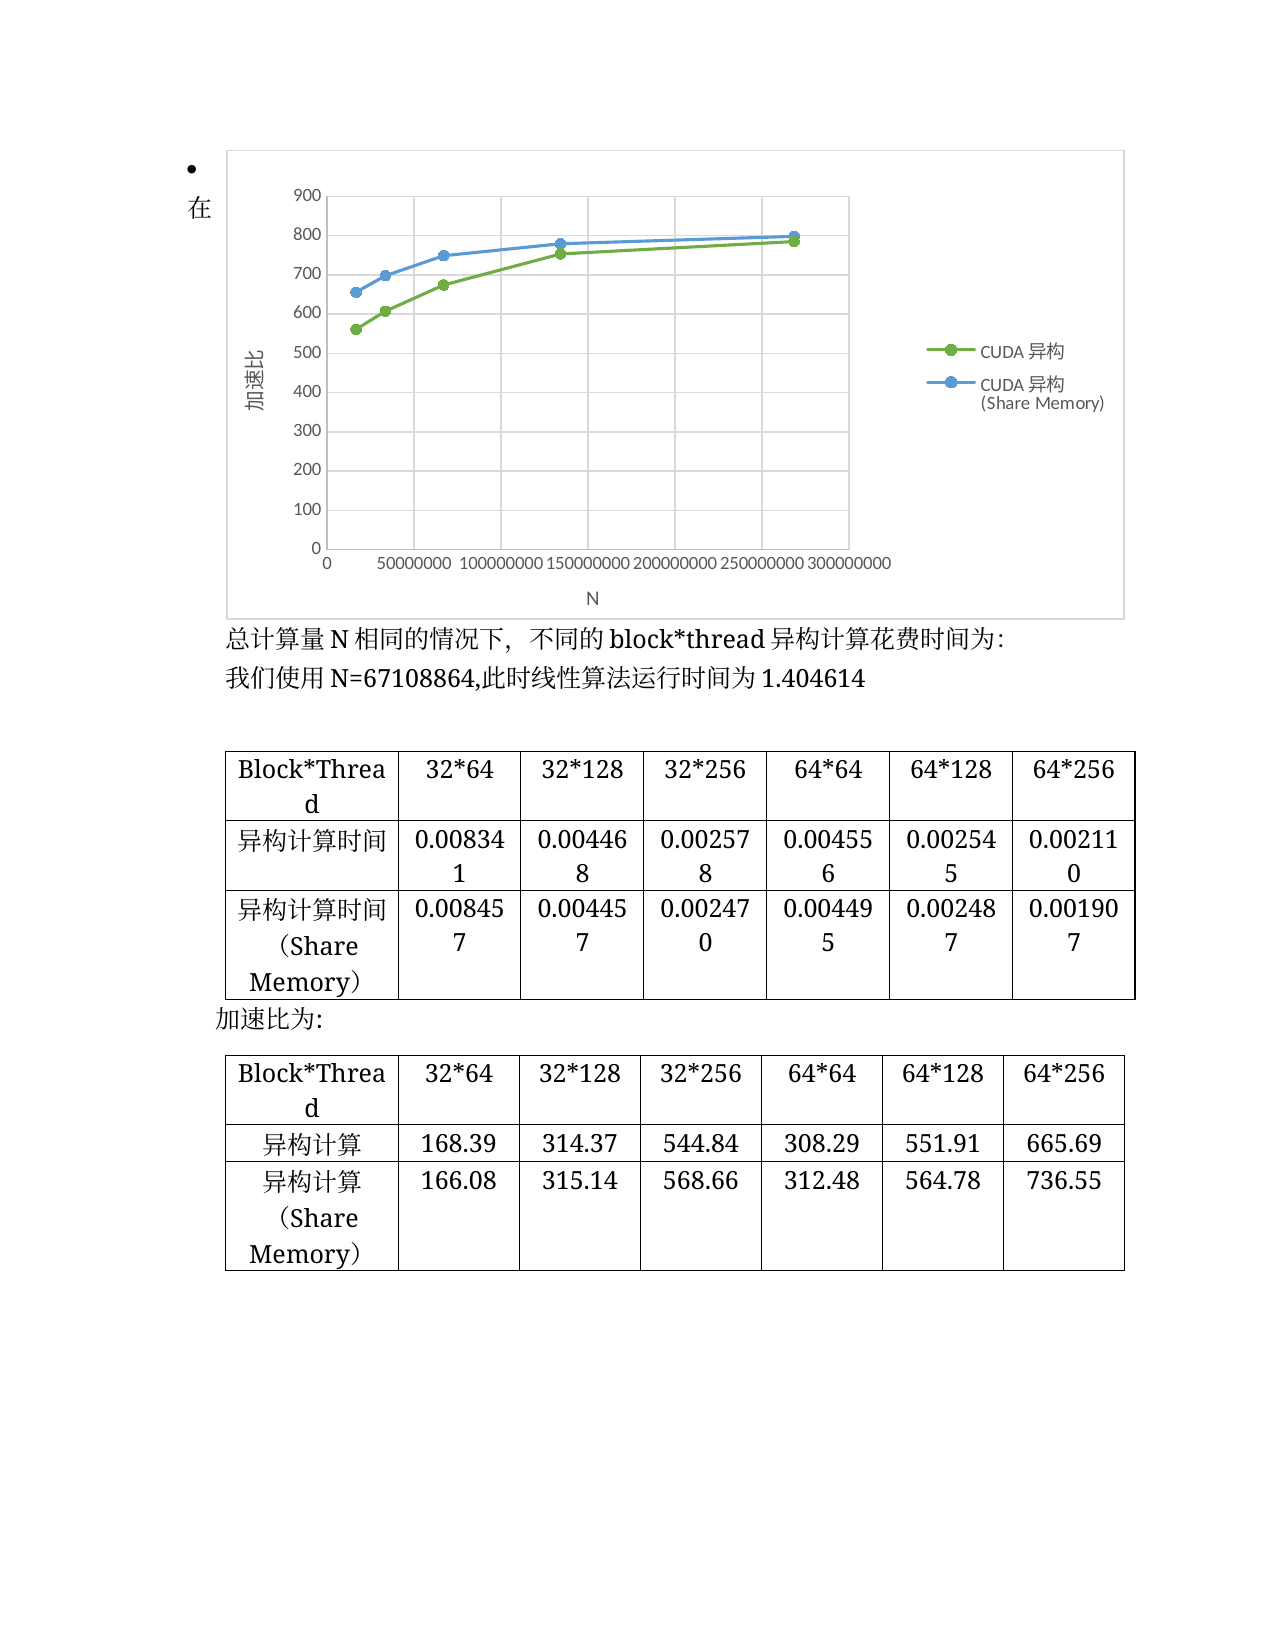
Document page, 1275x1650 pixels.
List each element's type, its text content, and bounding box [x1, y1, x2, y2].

table_cell 0.008341 [399, 821, 520, 889]
table_header 64*128 [890, 752, 1012, 820]
table_cell 168.39 [399, 1125, 519, 1161]
table_header 32*64 [399, 1056, 519, 1124]
table_header 64*256 [1004, 1056, 1124, 1124]
table_header 64*128 [883, 1056, 1003, 1124]
table_header 32*128 [520, 1056, 640, 1124]
table_cell 736.55 [1004, 1162, 1124, 1270]
table_cell 异构计算时间 [226, 821, 398, 889]
table_header 32*128 [521, 752, 643, 820]
table_header 64*256 [1013, 752, 1134, 820]
table_header 32*64 [399, 752, 520, 820]
table_cell 异构计算（Share Memory） [226, 1162, 398, 1270]
table_cell 665.69 [1004, 1125, 1124, 1161]
table_cell 0.004556 [767, 821, 889, 889]
table_header 64*64 [762, 1056, 882, 1124]
table_cell 551.91 [883, 1125, 1003, 1161]
table_cell 0.002578 [644, 821, 766, 889]
table_cell 312.48 [762, 1162, 882, 1270]
table_cell 308.29 [762, 1125, 882, 1161]
table_cell 315.14 [520, 1162, 640, 1270]
list 在总计算量N相同的情况下，不同的block*thread异构计算花费时间为： [187, 150, 1125, 656]
table_cell 568.66 [641, 1162, 761, 1270]
list 加速比为: [216, 999, 1125, 1036]
table_cell 0.004457 [521, 891, 643, 998]
table_cell 0.004495 [767, 891, 889, 998]
table_cell 0.001907 [1013, 891, 1134, 998]
table_header 32*256 [641, 1056, 761, 1124]
table_cell 0.002470 [644, 891, 766, 998]
table_cell 166.08 [399, 1162, 519, 1270]
table_cell 0.002487 [890, 891, 1012, 998]
table_cell 异构计算 [226, 1125, 398, 1161]
list 我们使用N=67108864,此时线性算法运行时间为1.404614 [225, 659, 1125, 695]
table_cell 异构计算时间（Share Memory） [226, 891, 398, 998]
table_header Block*Thread [226, 752, 398, 820]
table_cell 0.004468 [521, 821, 643, 889]
table_cell 564.78 [883, 1162, 1003, 1270]
table_header 64*64 [767, 752, 889, 820]
table_header Block*Thread [226, 1056, 398, 1124]
table_header 32*256 [644, 752, 766, 820]
table_cell 314.37 [520, 1125, 640, 1161]
table_cell 0.008457 [399, 891, 520, 998]
table_cell 0.002110 [1013, 821, 1134, 889]
table_cell 0.002545 [890, 821, 1012, 889]
table_cell 544.84 [641, 1125, 761, 1161]
